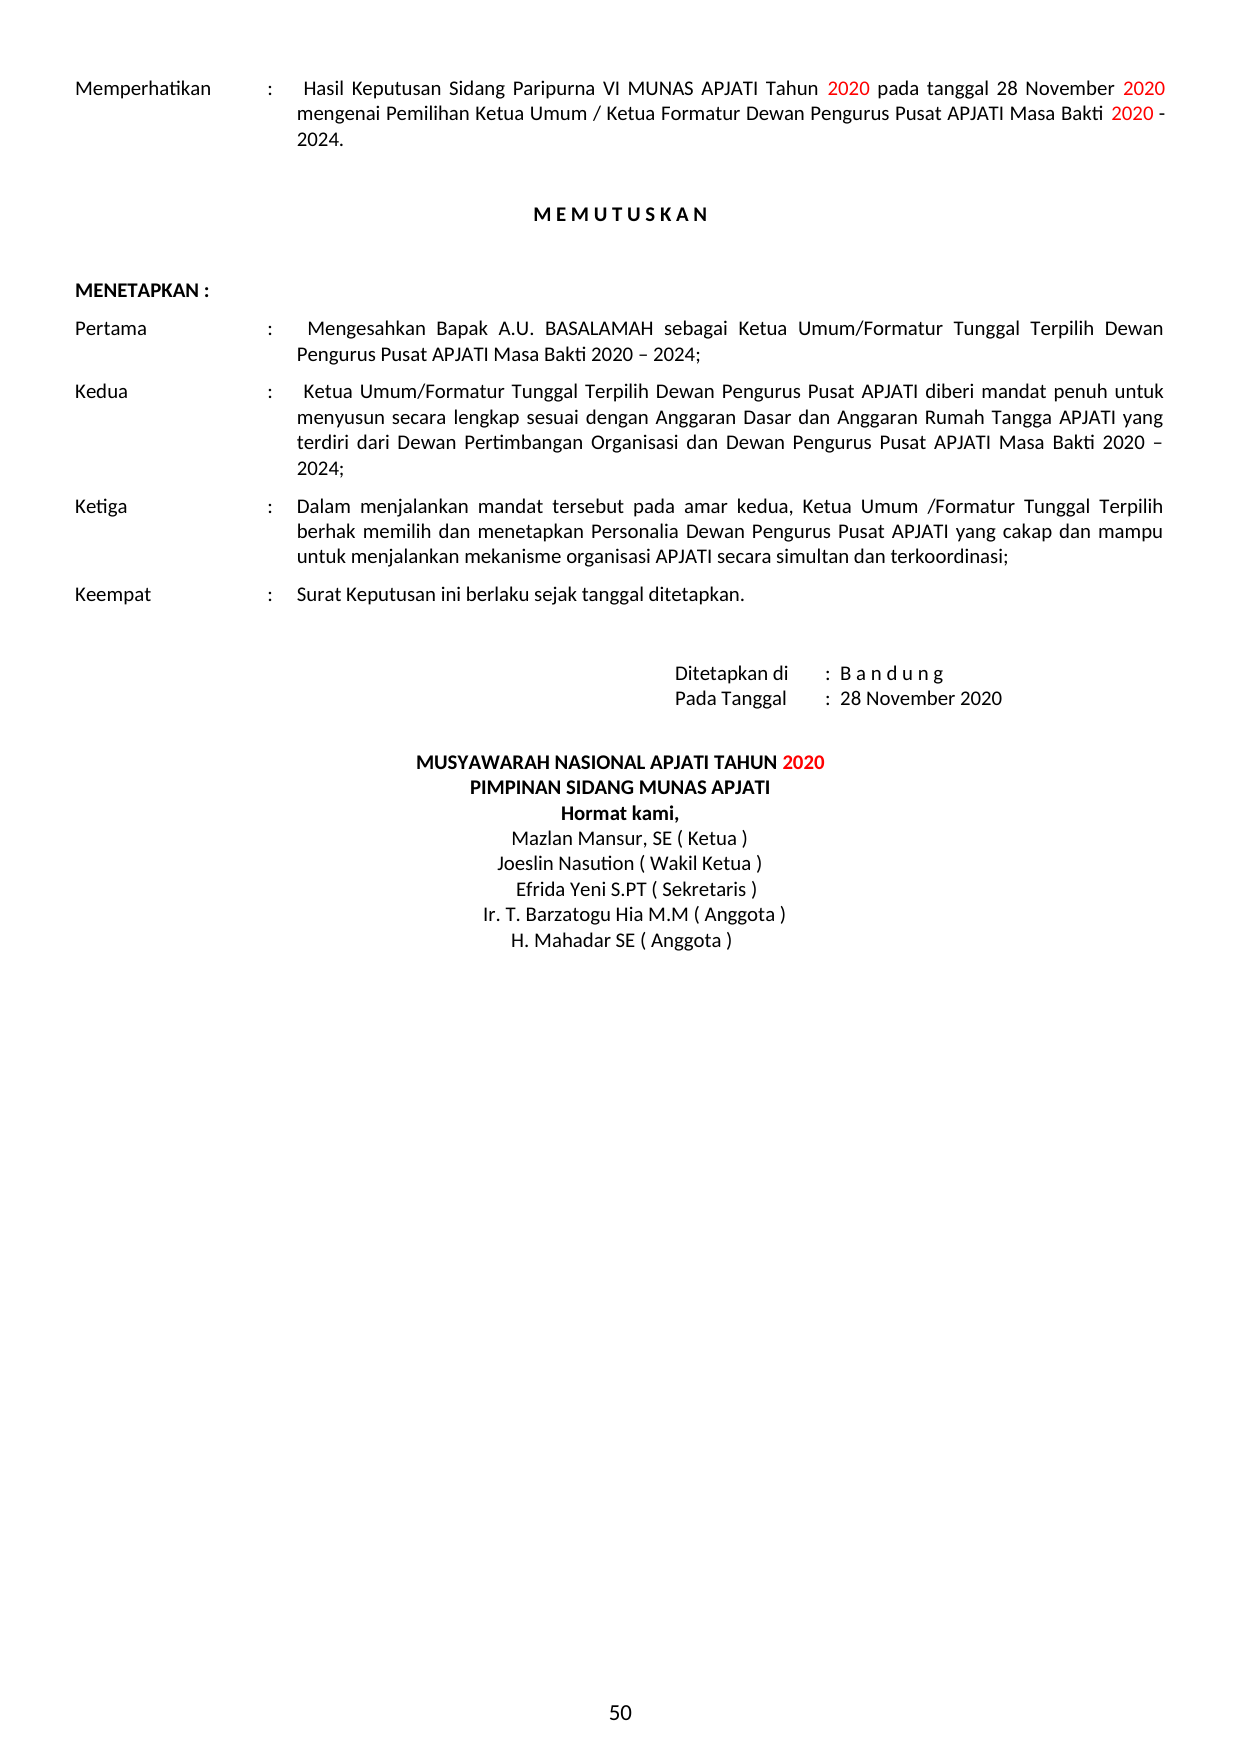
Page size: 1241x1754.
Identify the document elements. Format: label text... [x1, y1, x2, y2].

text H. Mahadar SE ( Anggota ) [75, 927, 1165, 952]
text MENETAPKAN : [75, 277, 1165, 303]
text Mazlan Mansur, SE ( Ketua ) [300, 825, 1165, 851]
list Ir. T. Barzatogu Hia M.M ( Anggota ) [337, 901, 1165, 927]
list MUSYAWARAH NASIONAL APJATI TAHUN 2020 [75, 749, 1165, 774]
text Ditetapkan di : B a n d u n g [628, 660, 1165, 686]
list Keempat : Surat Keputusan ini berlaku sejak tanggal ditetapkan. [75, 582, 1165, 607]
list PIMPINAN SIDANG MUNAS APJATI [75, 774, 1165, 800]
text M E M U T U S K A N [75, 202, 1165, 227]
list Pertama : Mengesahkan Bapak A.U. BASALAMAH sebagai Ketua Umum/Formatur Tunggal Terpilih Dewan Pengurus Pusat APJATI Masa Bakti 2020 – 2024; [75, 315, 1165, 366]
text Efrida Yeni S.PT ( Sekretaris ) [300, 876, 1165, 901]
list Ketiga : Dalam menjalankan mandat tersebut pada amar kedua, Ketua Umum /Formatur Tunggal Terpilih berhak memilih dan menetapkan Personalia Dewan Pengurus Pusat APJATI yang cakap dan mampu untuk menjalankan mekanisme organisasi APJATI secara simultan dan terkoordinasi; [75, 493, 1165, 569]
list Memperhatikan : Hasil Keputusan Sidang Paripurna VI MUNAS APJATI Tahun 2020 pada tanggal 28 November 2020 mengenai Pemilihan Ketua Umum / Ketua Formatur Dewan Pengurus Pusat APJATI Masa Bakti 2020 - 2024. [75, 75, 1165, 151]
text Pada Tanggal : 28 November 2020 [628, 686, 1165, 711]
list Hormat kami, [75, 800, 1165, 825]
list Kedua : Ketua Umum/Formatur Tunggal Terpilih Dewan Pengurus Pusat APJATI diberi mandat penuh untuk menyusun secara lengkap sesuai dengan Anggaran Dasar dan Anggaran Rumah Tangga APJATI yang terdiri dari Dewan Pertimbangan Organisasi dan Dewan Pengurus Pusat APJATI Masa Bakti 2020 – 2024; [75, 379, 1165, 480]
list Joeslin Nasution ( Wakil Ketua ) [337, 851, 1165, 876]
